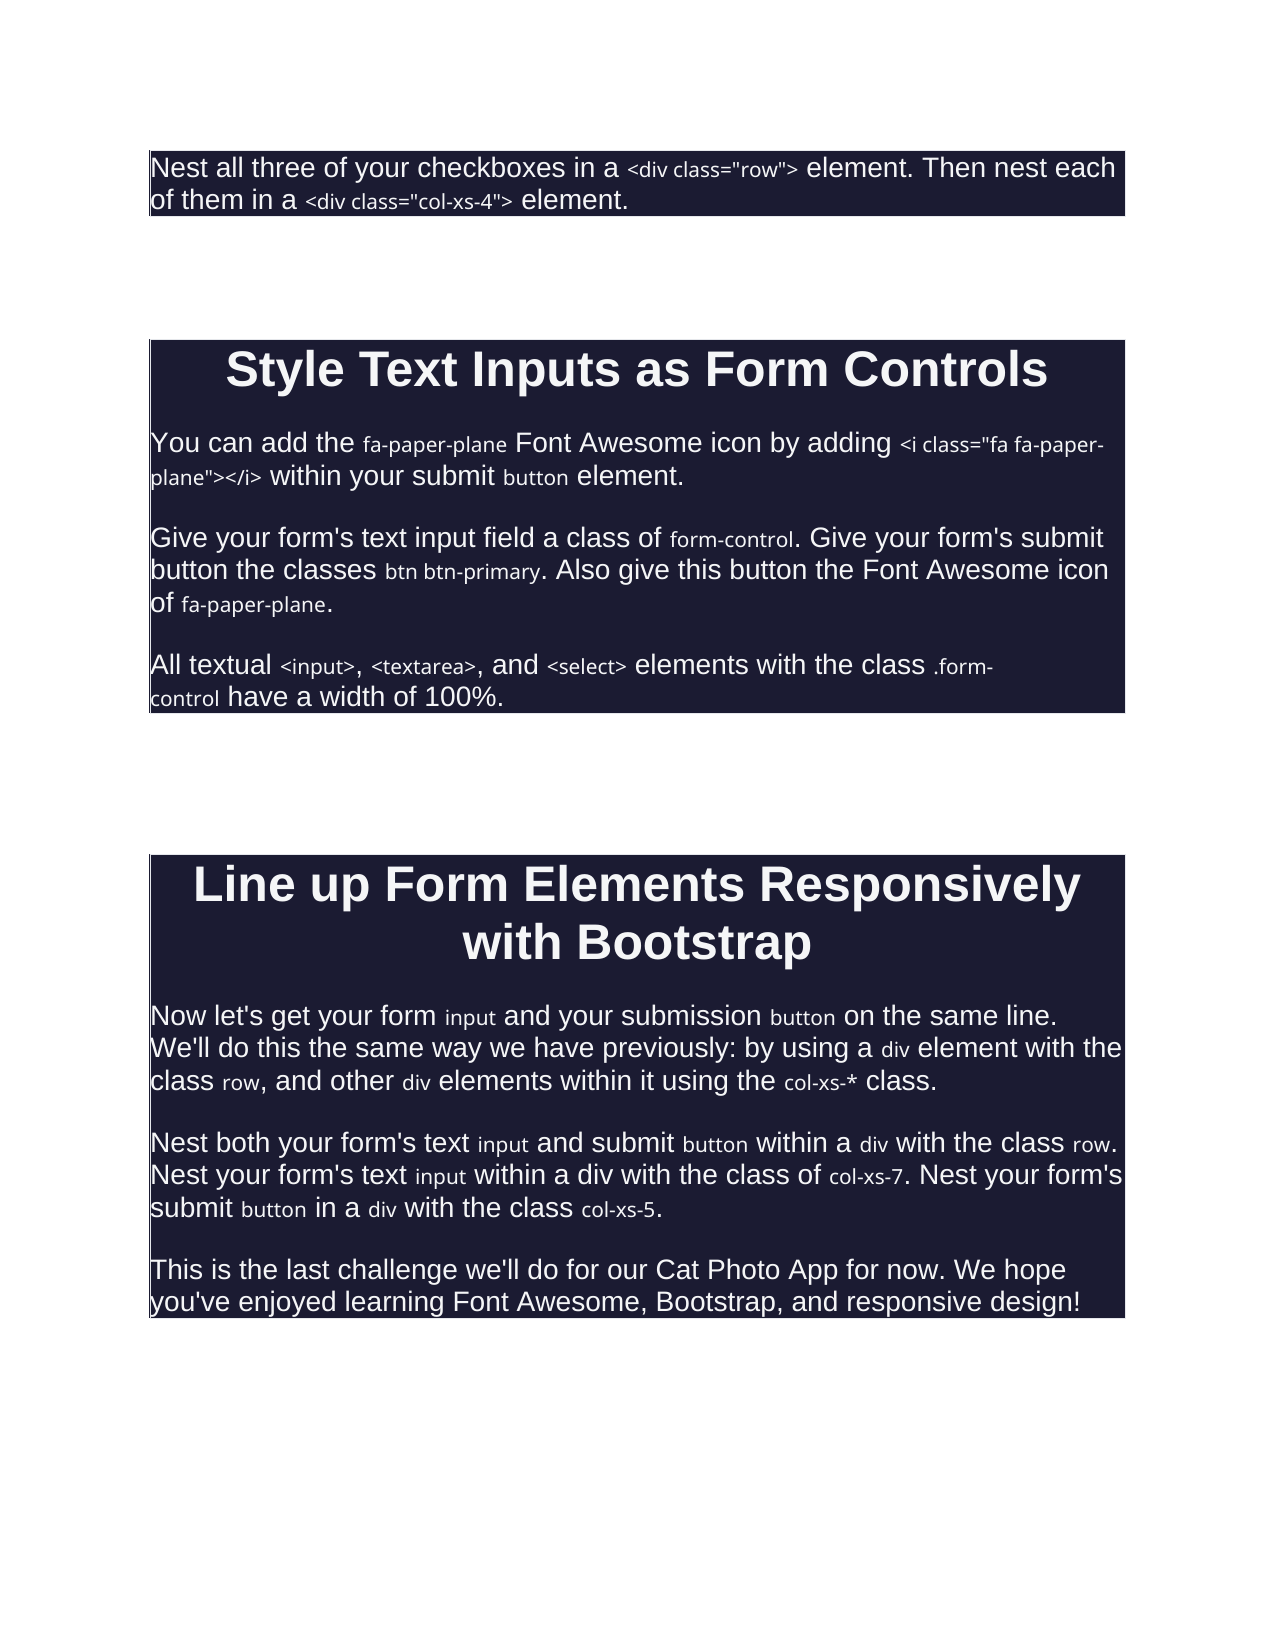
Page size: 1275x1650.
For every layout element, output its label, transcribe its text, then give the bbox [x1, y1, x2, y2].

subtitle Style Text Inputs as Form Controls [151, 340, 1125, 397]
text Nest all three of your checkboxes in a <div class="row"> element. Then nest each of them in a <div class="col-xs-4"> element. [151, 151, 1125, 216]
text All textual <input>, <textarea>, and <select> elements with the class .form-control have a width of 100%. [151, 647, 1125, 713]
subtitle Line up Form Elements Responsively with Bootstrap [151, 855, 1125, 969]
text This is the last challenge we'll do for our Cat Photo App for now. We hope you've enjoyed learning Font Awesome, Bootstrap, and responsive design! [151, 1252, 1125, 1318]
text Give your form's text input field a class of form-control. Give your form's submit button the classes btn btn-primary. Also give this button the Font Awesome icon of fa-paper-plane. [151, 520, 1125, 618]
text Now let's get your form input and your submission button on the same line. We'll do this the same way we have previously: by using a div element with the class row, and other div elements within it using the col-xs-* class. [151, 998, 1125, 1097]
text Nest both your form's text input and submit button within a div with the class row. Nest your form's text input within a div with the class of col-xs-7. Nest your form's submit button in a div with the class col-xs-5. [151, 1125, 1125, 1223]
text You can add the fa-paper-plane Font Awesome icon by adding <i class="fa fa-paper-plane"></i> within your submit button element. [151, 426, 1125, 492]
